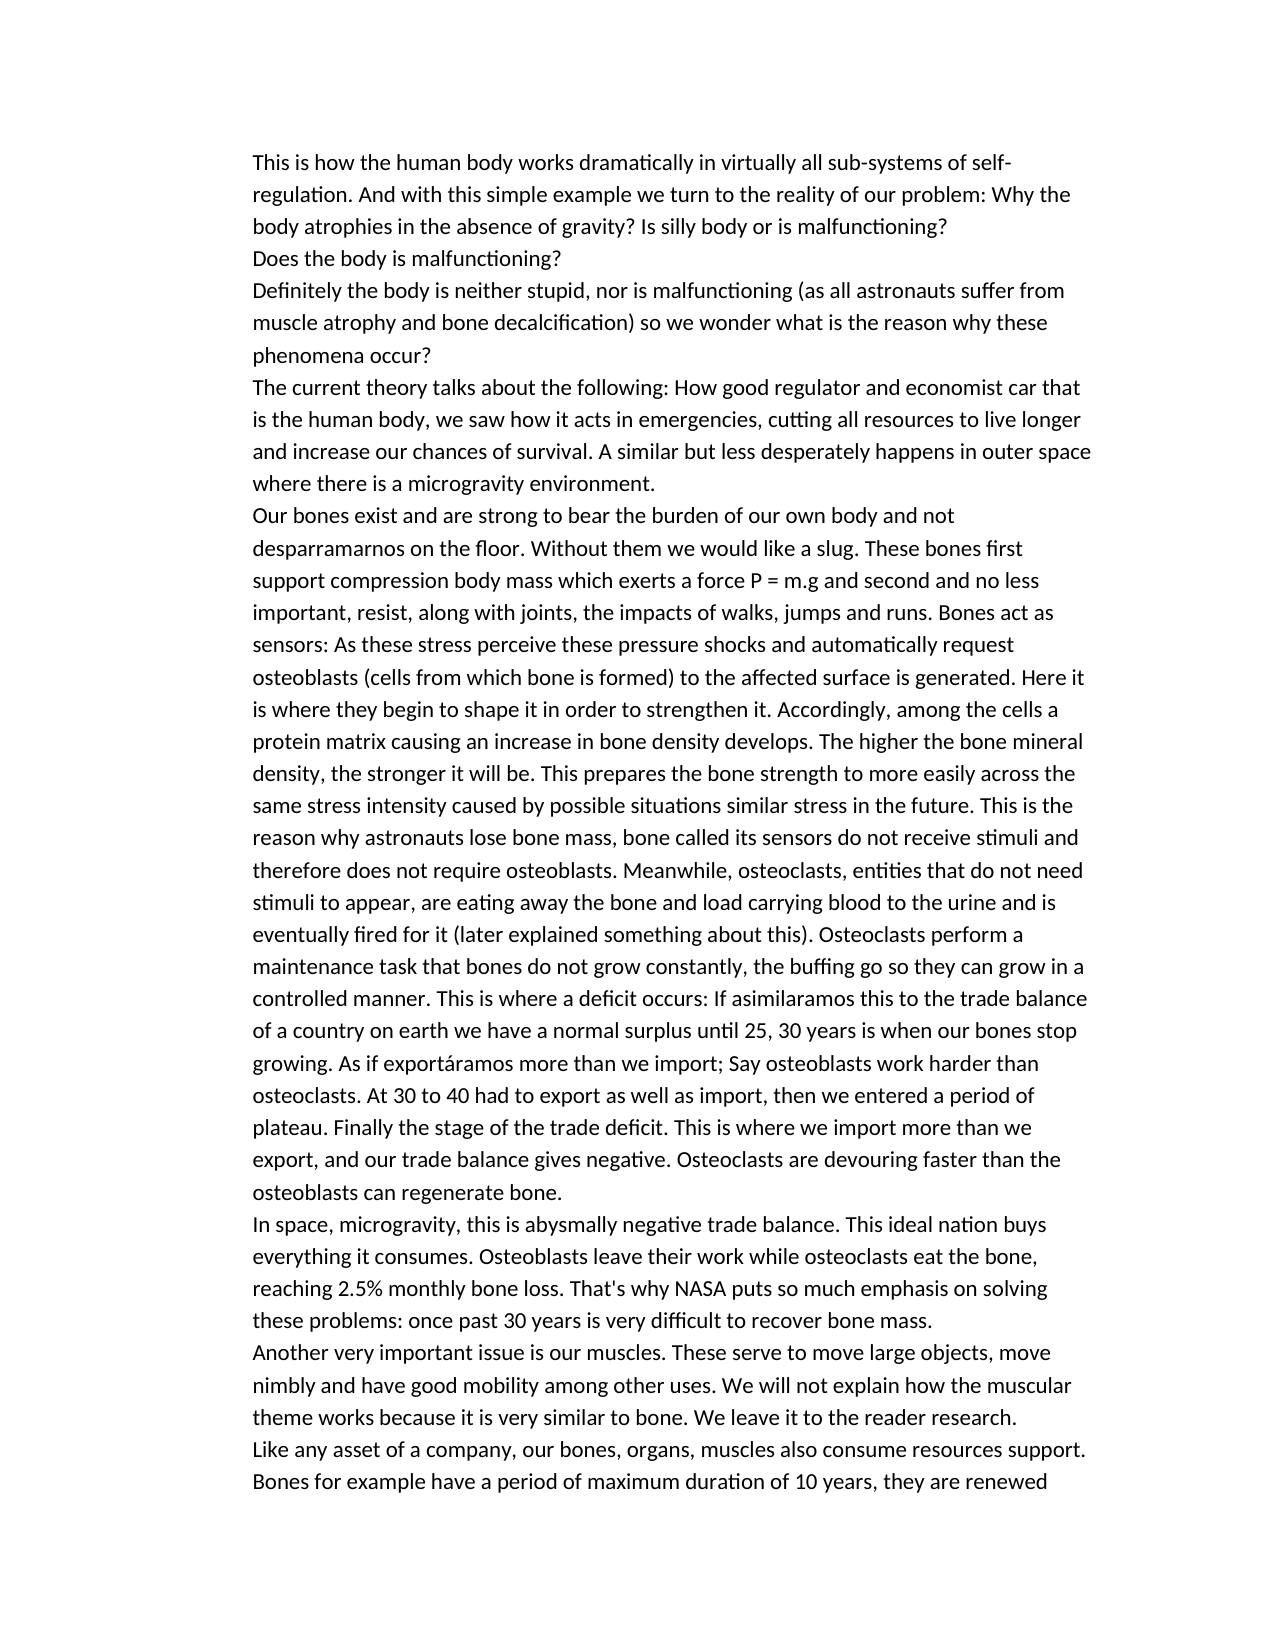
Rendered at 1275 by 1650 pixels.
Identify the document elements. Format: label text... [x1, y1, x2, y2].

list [252, 1435, 1098, 1495]
list In space, microgravity, this is abysmally negative trade balance. This ideal nation buys everything it consumes. Osteoblasts leave their work while osteoclasts eat the bone, reaching 2.5% monthly bone loss. That's why NASA puts so much emphasis on solving these problems: once past 30 years is very difficult to recover bone mass. [252, 1210, 1098, 1334]
list Another very important issue is our muscles. These serve to move large objects, move nimbly and have good mobility among other uses. We will not explain how the muscular theme works because it is very similar to bone. We leave it to the reader research. [252, 1338, 1098, 1431]
list The current theory talks about the following: How good regulator and economist car that is the human body, we saw how it acts in emergencies, cutting all resources to live longer and increase our chances of survival. A similar but less desperately happens in outer space where there is a microgravity environment. [252, 373, 1098, 497]
list Definitely the body is neither stupid, nor is malfunctioning (as all astronauts suffer from muscle atrophy and bone decalcification) so we wonder what is the reason why these phenomena occur? [252, 276, 1098, 369]
list Our bones exist and are strong to bear the burden of our own body and not desparramarnos on the floor. Without them we would like a slug. These bones first support compression body mass which exerts a force P = m.g and second and no less important, resist, along with joints, the impacts of walks, jumps and runs. Bones act as sensors: As these stress perceive these pressure shocks and automatically request osteoblasts (cells from which bone is formed) to the affected surface is generated. Here it is where they begin to shape it in order to strengthen it. Accordingly, among the cells a protein matrix causing an increase in bone density develops. The higher the bone mineral density, the stronger it will be. This prepares the bone strength to more easily across the same stress intensity caused by possible situations similar stress in the future. This is the reason why astronauts lose bone mass, bone called its sensors do not receive stimuli and therefore does not require osteoblasts. Meanwhile, osteoclasts, entities that do not need stimuli to appear, are eating away the bone and load carrying blood to the urine and is eventually fired for it (later explained something about this). Osteoclasts perform a maintenance task that bones do not grow constantly, the buffing go so they can grow in a controlled manner. This is where a deficit occurs: If asimilaramos this to the trade balance of a country on earth we have a normal surplus until 25, 30 years is when our bones stop growing. As if exportáramos more than we import; Say osteoblasts work harder than osteoclasts. At 30 to 40 had to export as well as import, then we entered a period of plateau. Finally the stage of the trade deficit. This is where we import more than we export, and our trade balance gives negative. Osteoclasts are devouring faster than the osteoblasts can regenerate bone. [252, 502, 1098, 1206]
list This is how the human body works dramatically in virtually all sub-systems of self-regulation. And with this simple example we turn to the reality of our problem: Why the body atrophies in the absence of gravity? Is silly body or is malfunctioning? [252, 148, 1098, 240]
list Does the body is malfunctioning? [252, 244, 1098, 272]
